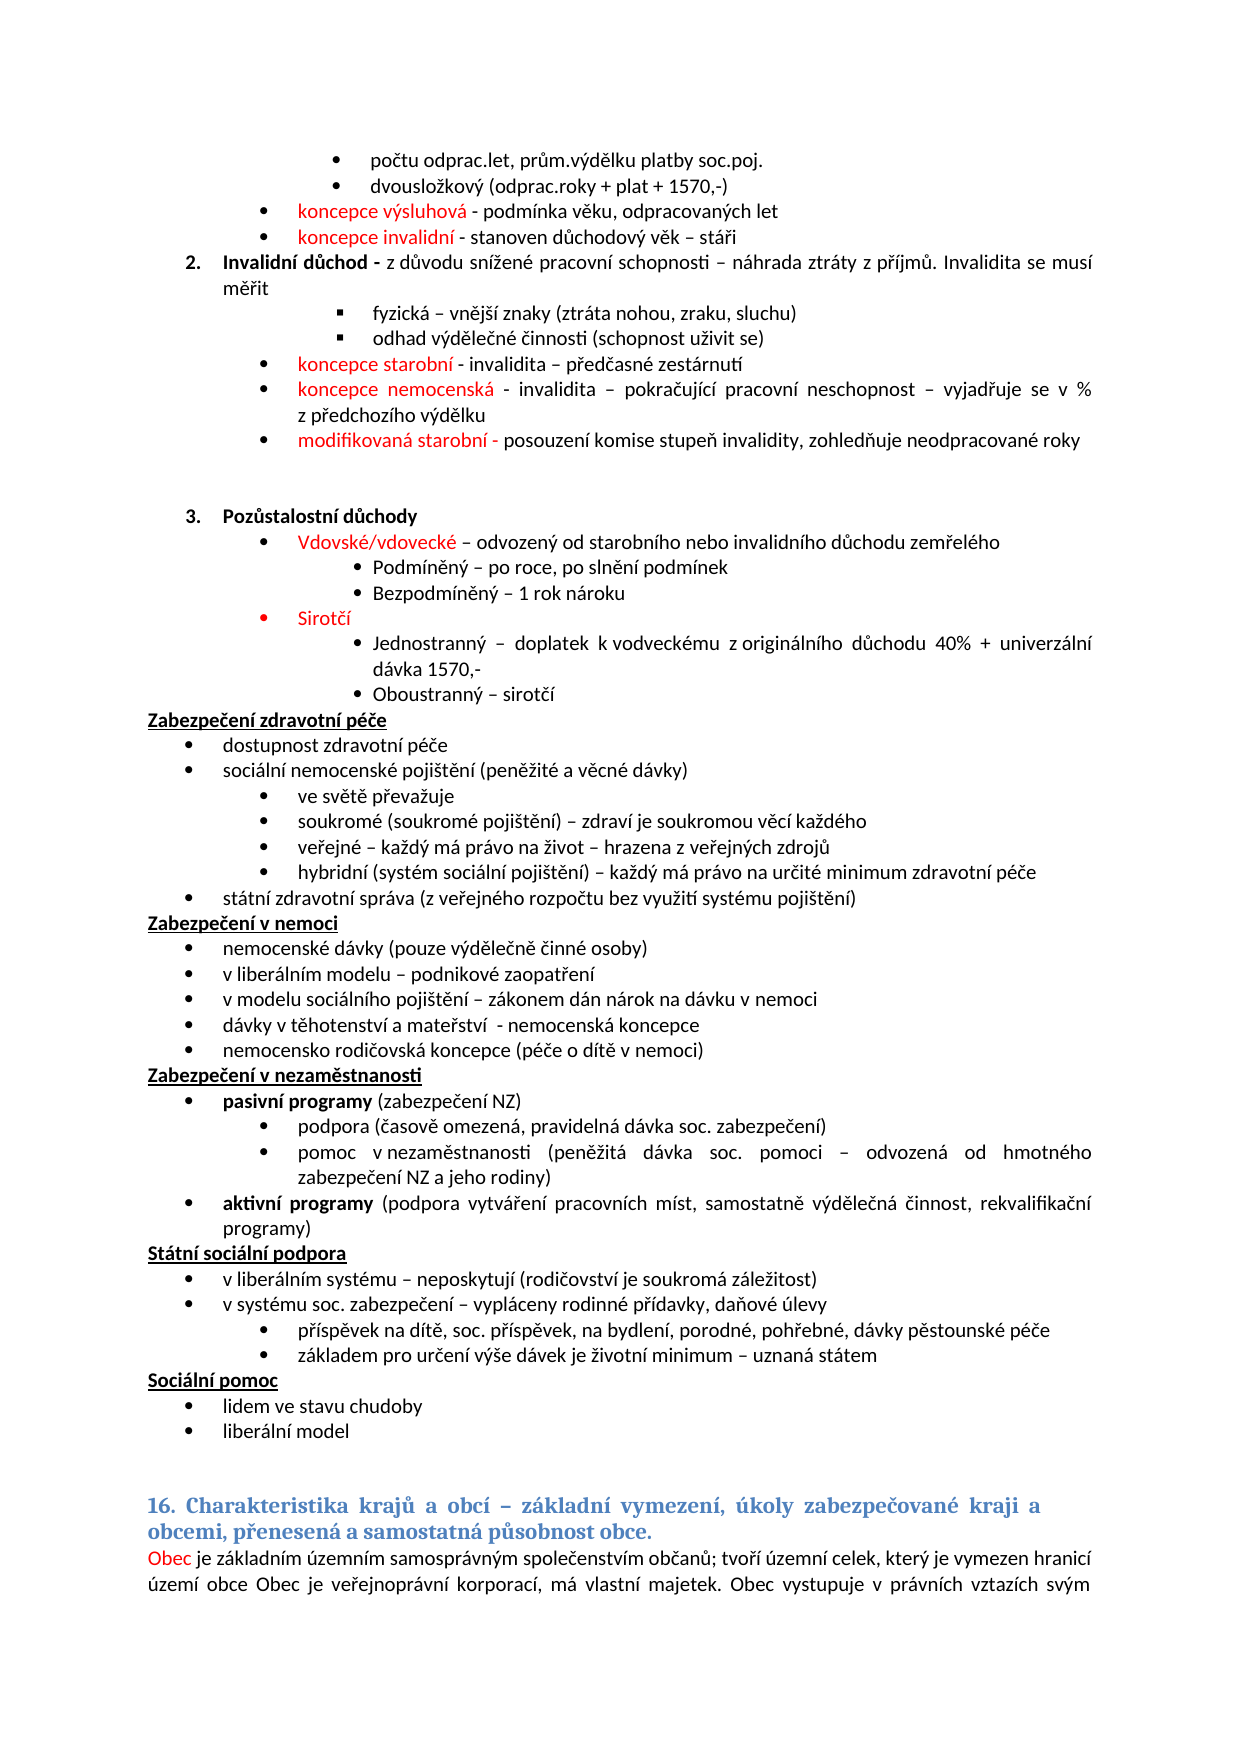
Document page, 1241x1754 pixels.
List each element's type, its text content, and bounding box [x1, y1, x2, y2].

list dvousložkový (odprac.roky + plat + 1570,-) [333, 173, 1093, 198]
list základem pro určení výše dávek je životní minimum – uznaná státem [260, 1342, 1093, 1368]
list pasivní programy (zabezpečení NZ) [185, 1088, 1093, 1113]
list pomoc v nezaměstnanosti (peněžitá dávka soc. pomoci – odvozená od hmotného zabezpečení NZ a jeho rodiny) [260, 1139, 1093, 1190]
list aktivní programy (podpora vytváření pracovních míst, samostatně výdělečná činnost, rekvalifikační programy) [185, 1190, 1093, 1241]
text Zabezpečení v nezaměstnanosti [148, 1063, 1093, 1088]
list podpora (časově omezená, pravidelná dávka soc. zabezpečení) [260, 1113, 1093, 1139]
list státní zdravotní správa (z veřejného rozpočtu bez využití systému pojištění) [185, 885, 1093, 910]
list fyzická – vnější znaky (ztráta nohou, zraku, sluchu) [335, 300, 1093, 326]
list dávky v těhotenství a mateřství - nemocenská koncepce [185, 1012, 1093, 1037]
list příspěvek na dítě, soc. příspěvek, na bydlení, porodné, pohřebné, dávky pěstounské péče [260, 1317, 1093, 1342]
list Invalidní důchod - z důvodu snížené pracovní schopnosti – náhrada ztráty z příjmů. Invalidita se musí měřit [185, 249, 1093, 300]
list liberální model [185, 1418, 1093, 1444]
list počtu odprac.let, prům.výdělku platby soc.poj. [333, 148, 1093, 173]
list Podmíněný – po roce, po slnění podmínek [354, 554, 1093, 580]
list koncepce výsluhová - podmínka věku, odpracovaných let [260, 198, 1093, 224]
text Zabezpečení v nemoci [148, 910, 1093, 936]
list nemocenské dávky (pouze výdělečně činné osoby) [185, 936, 1093, 961]
list odhad výdělečné činnosti (schopnost uživit se) [335, 326, 1093, 351]
list Sirotčí [260, 605, 1093, 631]
list lidem ve stavu chudoby [185, 1393, 1093, 1418]
list sociální nemocenské pojištění (peněžité a věcné dávky) [185, 758, 1093, 783]
text Sociální pomoc [148, 1368, 1093, 1393]
list Vdovské/vdovecké – odvozený od starobního nebo invalidního důchodu zemřelého [260, 529, 1093, 554]
list Oboustranný – sirotčí [354, 681, 1093, 707]
list veřejné – každý má právo na život – hrazena z veřejných zdrojů [260, 834, 1093, 859]
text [148, 1545, 1093, 1596]
list v modelu sociálního pojištění – zákonem dán nárok na dávku v nemoci [185, 986, 1093, 1012]
list nemocensko rodičovská koncepce (péče o dítě v nemoci) [185, 1037, 1093, 1063]
list v systému soc. zabezpečení – vypláceny rodinné přídavky, daňové úlevy [185, 1291, 1093, 1317]
text Státní sociální podpora [148, 1241, 1093, 1266]
text Zabezpečení zdravotní péče [148, 707, 1093, 732]
subtitle 16. Charakteristika krajů a obcí – základní vymezení, úkoly zabezpečované kraji a obcemi, přenesená a samostatná působnost obce. [148, 1493, 1093, 1545]
list v liberálním modelu – podnikové zaopatření [185, 961, 1093, 986]
list koncepce starobní - invalidita – předčasné zestárnutí [260, 351, 1093, 376]
list modifikovaná starobní - posouzení komise stupeň invalidity, zohledňuje neodpracované roky [260, 427, 1093, 453]
list koncepce invalidní - stanoven důchodový věk – stáři [260, 224, 1093, 249]
list v liberálním systému – neposkytují (rodičovství je soukromá záležitost) [185, 1266, 1093, 1291]
list Bezpodmíněný – 1 rok nároku [354, 580, 1093, 605]
list Pozůstalostní důchody [185, 503, 1093, 529]
list soukromé (soukromé pojištění) – zdraví je soukromou věcí každého [260, 808, 1093, 834]
list dostupnost zdravotní péče [185, 732, 1093, 758]
list ve světě převažuje [260, 783, 1093, 808]
list Jednostranný – doplatek k vodveckému z originálního důchodu 40% + univerzální dávka 1570,- [354, 631, 1093, 681]
list koncepce nemocenská - invalidita – pokračující pracovní neschopnost – vyjadřuje se v % z předchozího výdělku [260, 376, 1093, 427]
list hybridní (systém sociální pojištění) – každý má právo na určité minimum zdravotní péče [260, 859, 1093, 885]
